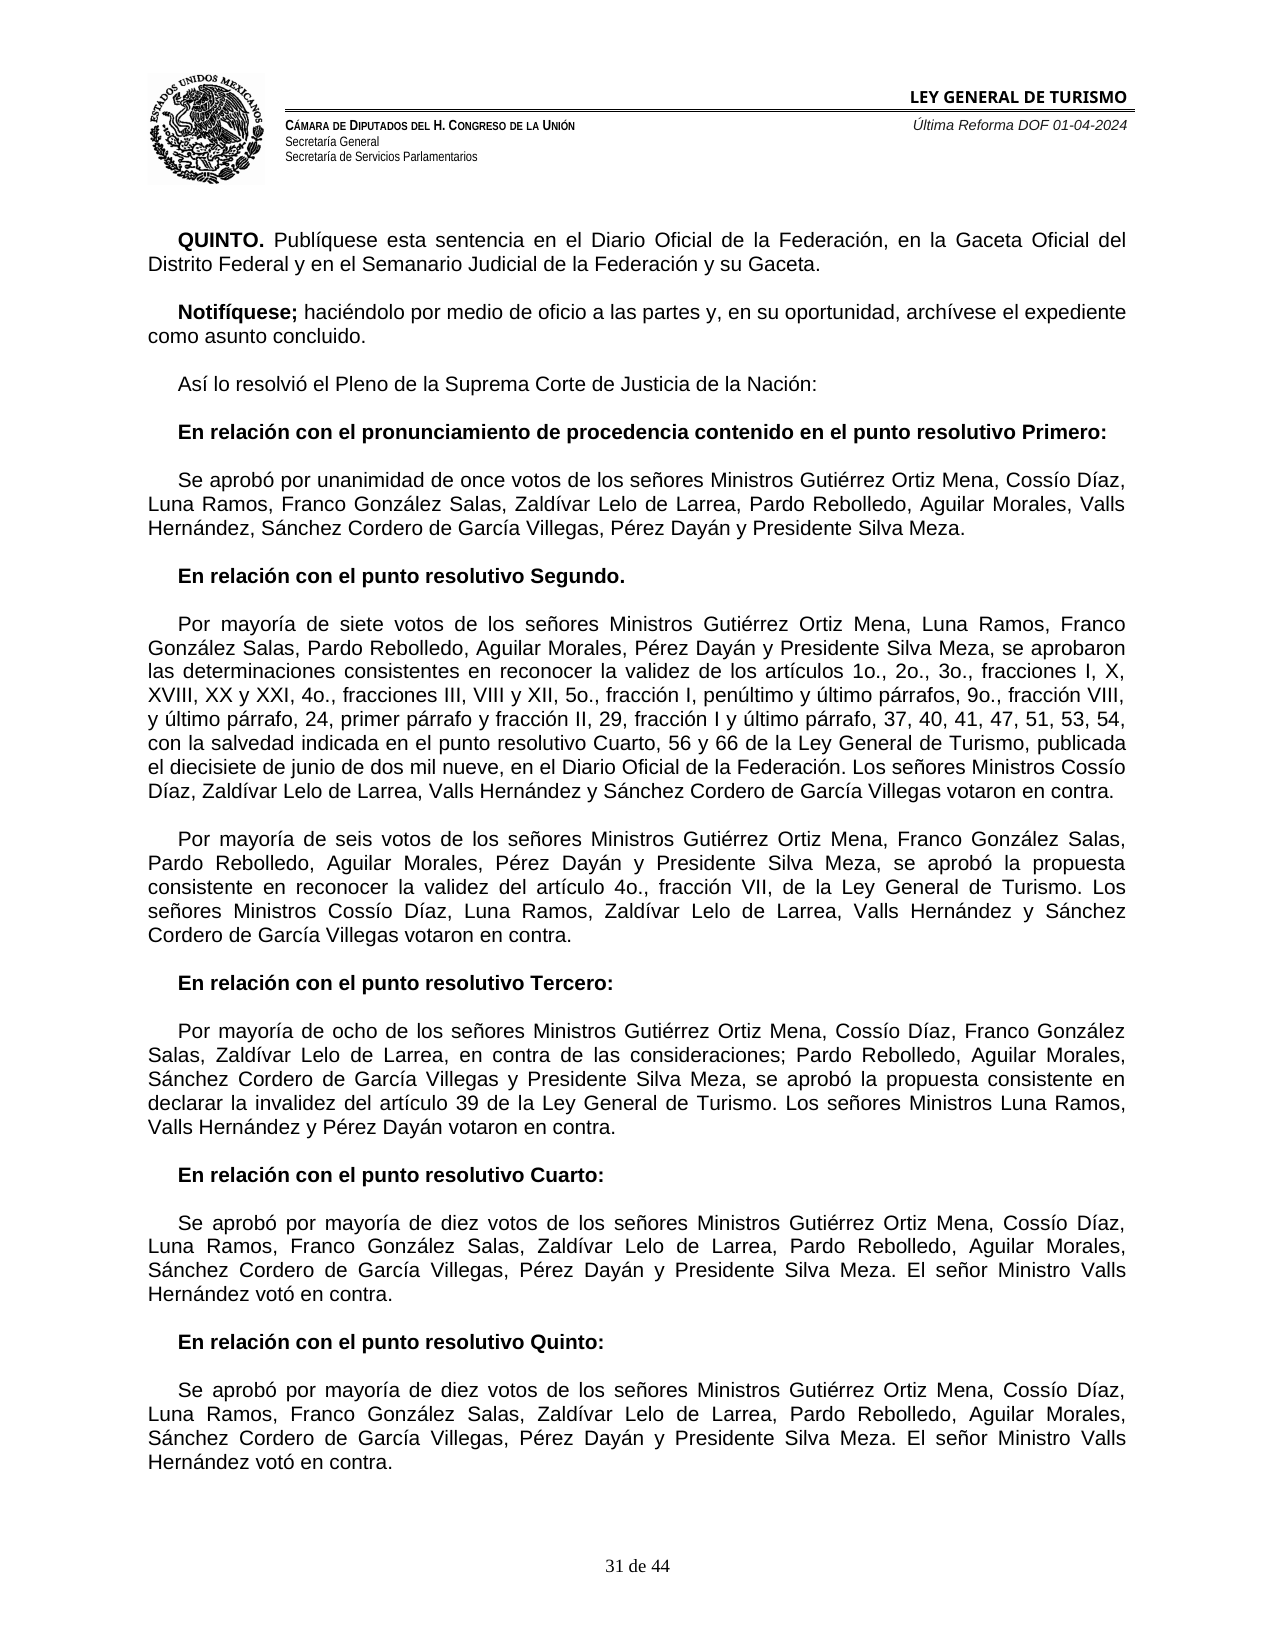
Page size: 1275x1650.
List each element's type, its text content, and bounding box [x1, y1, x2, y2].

text QUINTO. Publíquese esta sentencia en el Diario Oficial de la Federación, en la Gaceta Oficial del Distrito Federal y en el Semanario Judicial de la Federación y su Gaceta. [148, 228, 1127, 276]
text Se aprobó por mayoría de diez votos de los señores Ministros Gutiérrez Ortiz Mena, Cossío Díaz, Luna Ramos, Franco González Salas, Zaldívar Lelo de Larrea, Pardo Rebolledo, Aguilar Morales, Sánchez Cordero de García Villegas, Pérez Dayán y Presidente Silva Meza. El señor Ministro Valls Hernández votó en contra. [148, 1210, 1127, 1306]
text Por mayoría de siete votos de los señores Ministros Gutiérrez Ortiz Mena, Luna Ramos, Franco González Salas, Pardo Rebolledo, Aguilar Morales, Pérez Dayán y Presidente Silva Meza, se aprobaron las determinaciones consistentes en reconocer la validez de los artículos 1o., 2o., 3o., fracciones I, X, XVIII, XX y XXI, 4o., fracciones III, VIII y XII, 5o., fracción I, penúltimo y último párrafos, 9o., fracción VIII, y último párrafo, 24, primer párrafo y fracción II, 29, fracción I y último párrafo, 37, 40, 41, 47, 51, 53, 54, con la salvedad indicada en el punto resolutivo Cuarto, 56 y 66 de la Ley General de Turismo, publicada el diecisiete de junio de dos mil nueve, en el Diario Oficial de la Federación. Los señores Ministros Cossío Díaz, Zaldívar Lelo de Larrea, Valls Hernández y Sánchez Cordero de García Villegas votaron en contra. [148, 611, 1127, 803]
text En relación con el punto resolutivo Segundo. [148, 563, 1127, 587]
text Por mayoría de ocho de los señores Ministros Gutiérrez Ortiz Mena, Cossío Díaz, Franco González Salas, Zaldívar Lelo de Larrea, en contra de las consideraciones; Pardo Rebolledo, Aguilar Morales, Sánchez Cordero de García Villegas y Presidente Silva Meza, se aprobó la propuesta consistente en declarar la invalidez del artículo 39 de la Ley General de Turismo. Los señores Ministros Luna Ramos, Valls Hernández y Pérez Dayán votaron en contra. [148, 1019, 1127, 1138]
text En relación con el punto resolutivo Quinto: [148, 1330, 1127, 1354]
text Notifíquese; haciéndolo por medio de oficio a las partes y, en su oportunidad, archívese el expediente como asunto concluido. [148, 300, 1127, 348]
text En relación con el punto resolutivo Tercero: [148, 971, 1127, 995]
text En relación con el punto resolutivo Cuarto: [148, 1162, 1127, 1186]
text En relación con el pronunciamiento de procedencia contenido en el punto resolutivo Primero: [148, 420, 1127, 444]
text Así lo resolvió el Pleno de la Suprema Corte de Justicia de la Nación: [148, 372, 1127, 396]
text Por mayoría de seis votos de los señores Ministros Gutiérrez Ortiz Mena, Franco González Salas, Pardo Rebolledo, Aguilar Morales, Pérez Dayán y Presidente Silva Meza, se aprobó la propuesta consistente en reconocer la validez del artículo 4o., fracción VII, de la Ley General de Turismo. Los señores Ministros Cossío Díaz, Luna Ramos, Zaldívar Lelo de Larrea, Valls Hernández y Sánchez Cordero de García Villegas votaron en contra. [148, 827, 1127, 947]
text Se aprobó por mayoría de diez votos de los señores Ministros Gutiérrez Ortiz Mena, Cossío Díaz, Luna Ramos, Franco González Salas, Zaldívar Lelo de Larrea, Pardo Rebolledo, Aguilar Morales, Sánchez Cordero de García Villegas, Pérez Dayán y Presidente Silva Meza. El señor Ministro Valls Hernández votó en contra. [148, 1378, 1127, 1474]
text Se aprobó por unanimidad de once votos de los señores Ministros Gutiérrez Ortiz Mena, Cossío Díaz, Luna Ramos, Franco González Salas, Zaldívar Lelo de Larrea, Pardo Rebolledo, Aguilar Morales, Valls Hernández, Sánchez Cordero de García Villegas, Pérez Dayán y Presidente Silva Meza. [148, 468, 1127, 539]
